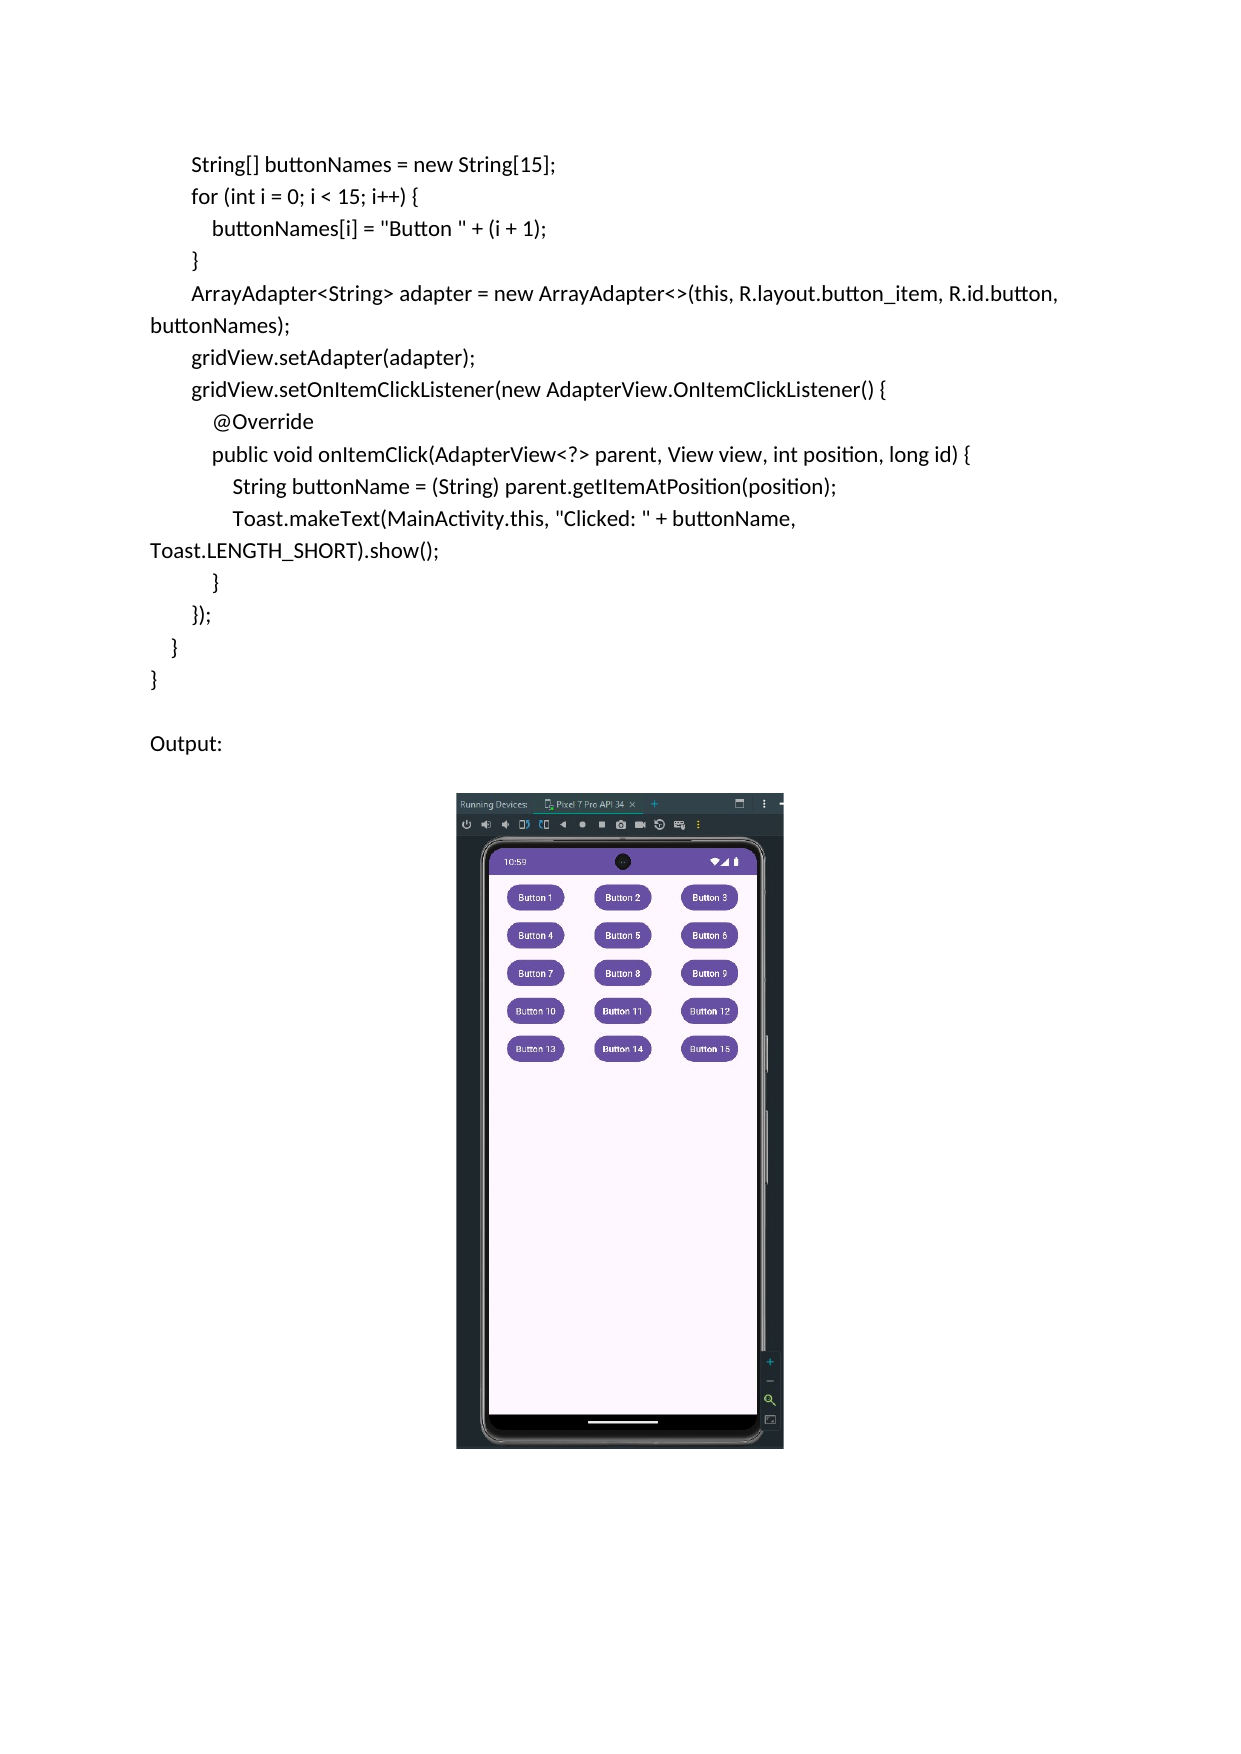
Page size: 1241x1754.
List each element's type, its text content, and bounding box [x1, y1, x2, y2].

text String buttonName = (String) parent.getItemAtPosition(position); [150, 472, 1090, 500]
text String[] buttonNames = new String[15]; [150, 150, 1090, 178]
text public void onItemClick(AdapterView<?> parent, View view, int position, long id) { [150, 440, 1090, 468]
picture [456, 793, 784, 1449]
text }); [150, 601, 1090, 629]
text Toast.makeText(MainActivity.this, "Clicked: " + buttonName, Toast.LENGTH_SHORT).show(); [150, 504, 1090, 564]
text } [150, 568, 1090, 596]
text gridView.setAdapter(adapter); [150, 343, 1090, 371]
text for (int i = 0; i < 15; i++) { [150, 182, 1090, 210]
text Output: [150, 729, 1090, 757]
text buttonNames[i] = "Button " + (i + 1); [150, 214, 1090, 242]
text @Override [150, 407, 1090, 436]
text } [150, 633, 1090, 661]
text } [150, 665, 1090, 693]
text ArrayAdapter<String> adapter = new ArrayAdapter<>(this, R.layout.button_item, R.id.button, buttonNames); [150, 279, 1090, 339]
text } [150, 247, 1090, 274]
text gridView.setOnItemClickListener(new AdapterView.OnItemClickListener() { [150, 375, 1090, 403]
